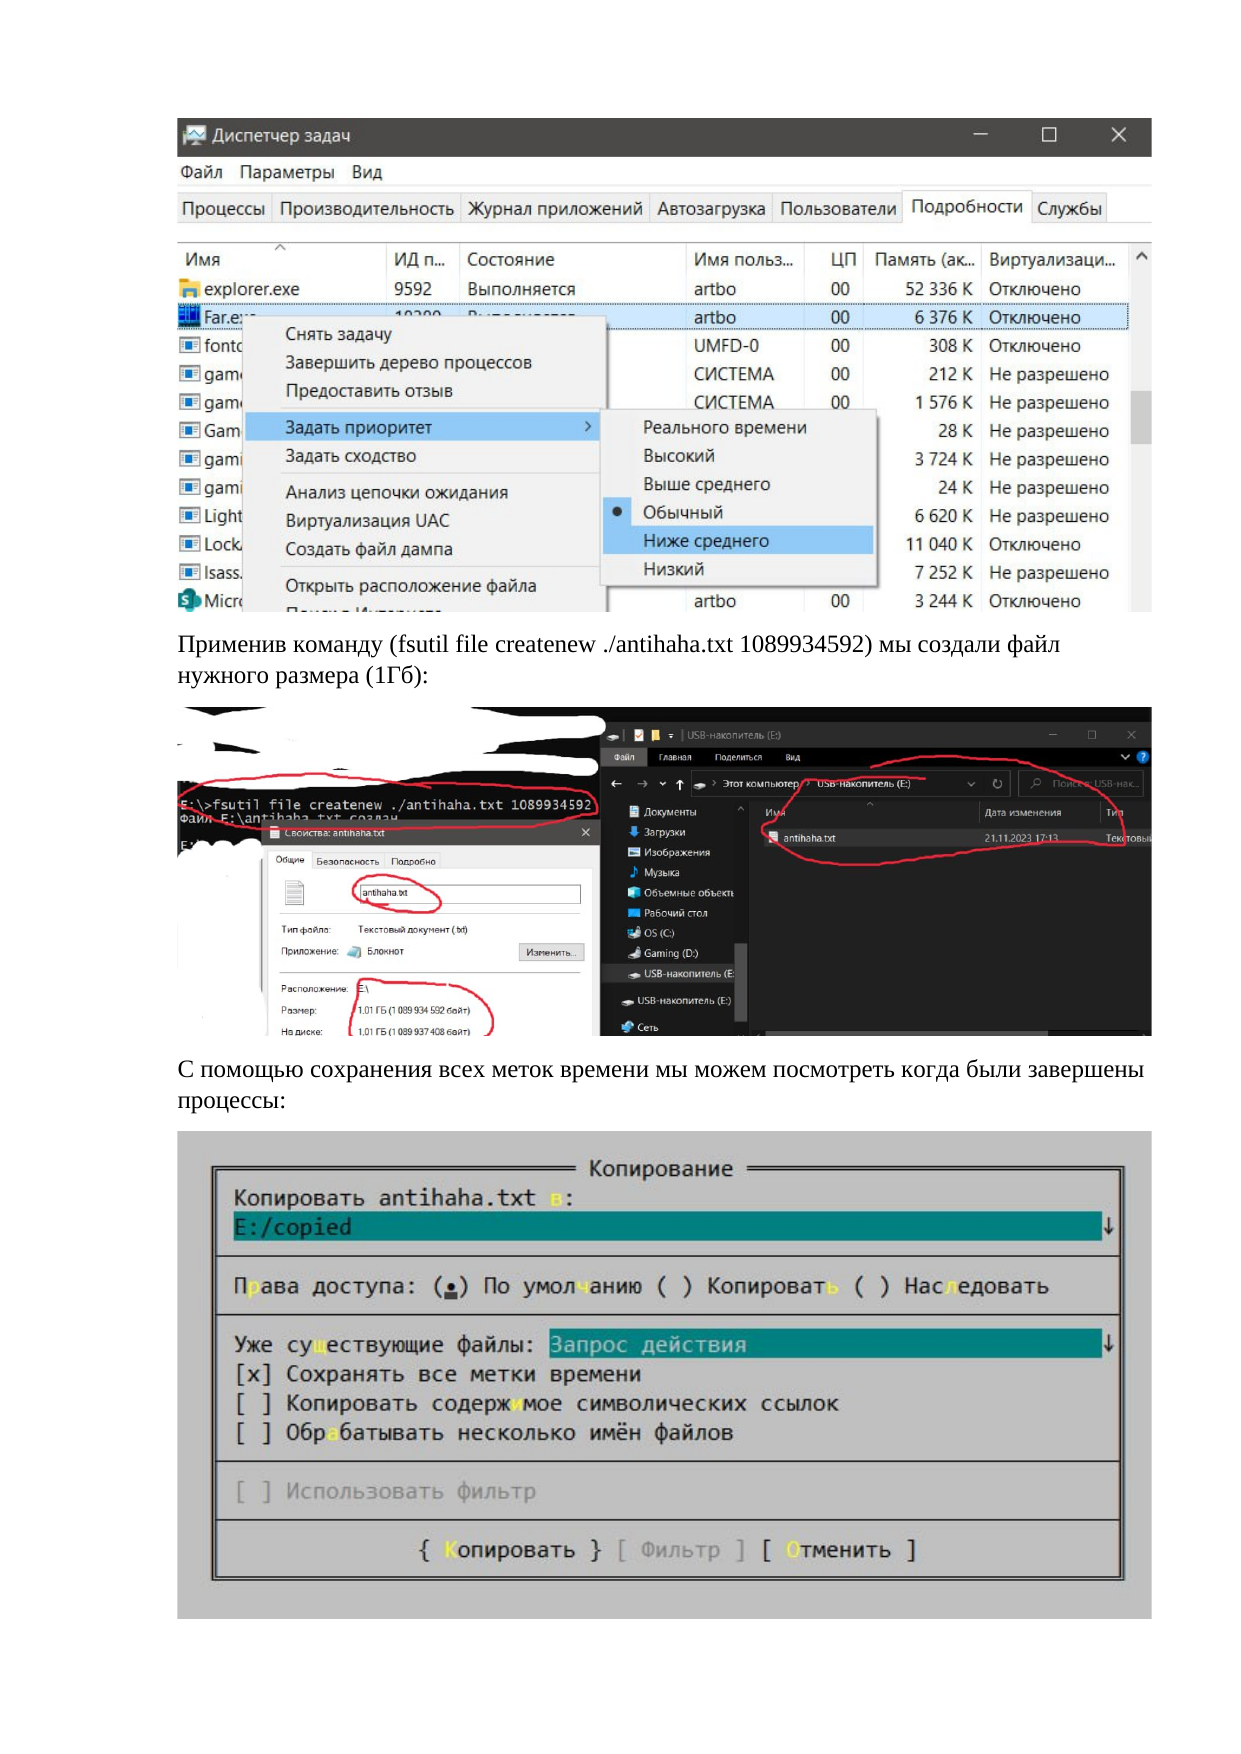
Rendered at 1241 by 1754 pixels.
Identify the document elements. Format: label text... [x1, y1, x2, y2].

text С помощью сохранения всех меток времени мы можем посмотреть когда были завершены процессы: [177, 1054, 1152, 1113]
picture [177, 707, 1152, 1036]
text Применив команду (fsutil file createnew ./antihaha.txt 1089934592) мы создали файл нужного размера (1Гб): [177, 629, 1152, 689]
picture [177, 1131, 1152, 1619]
picture [177, 118, 1152, 612]
